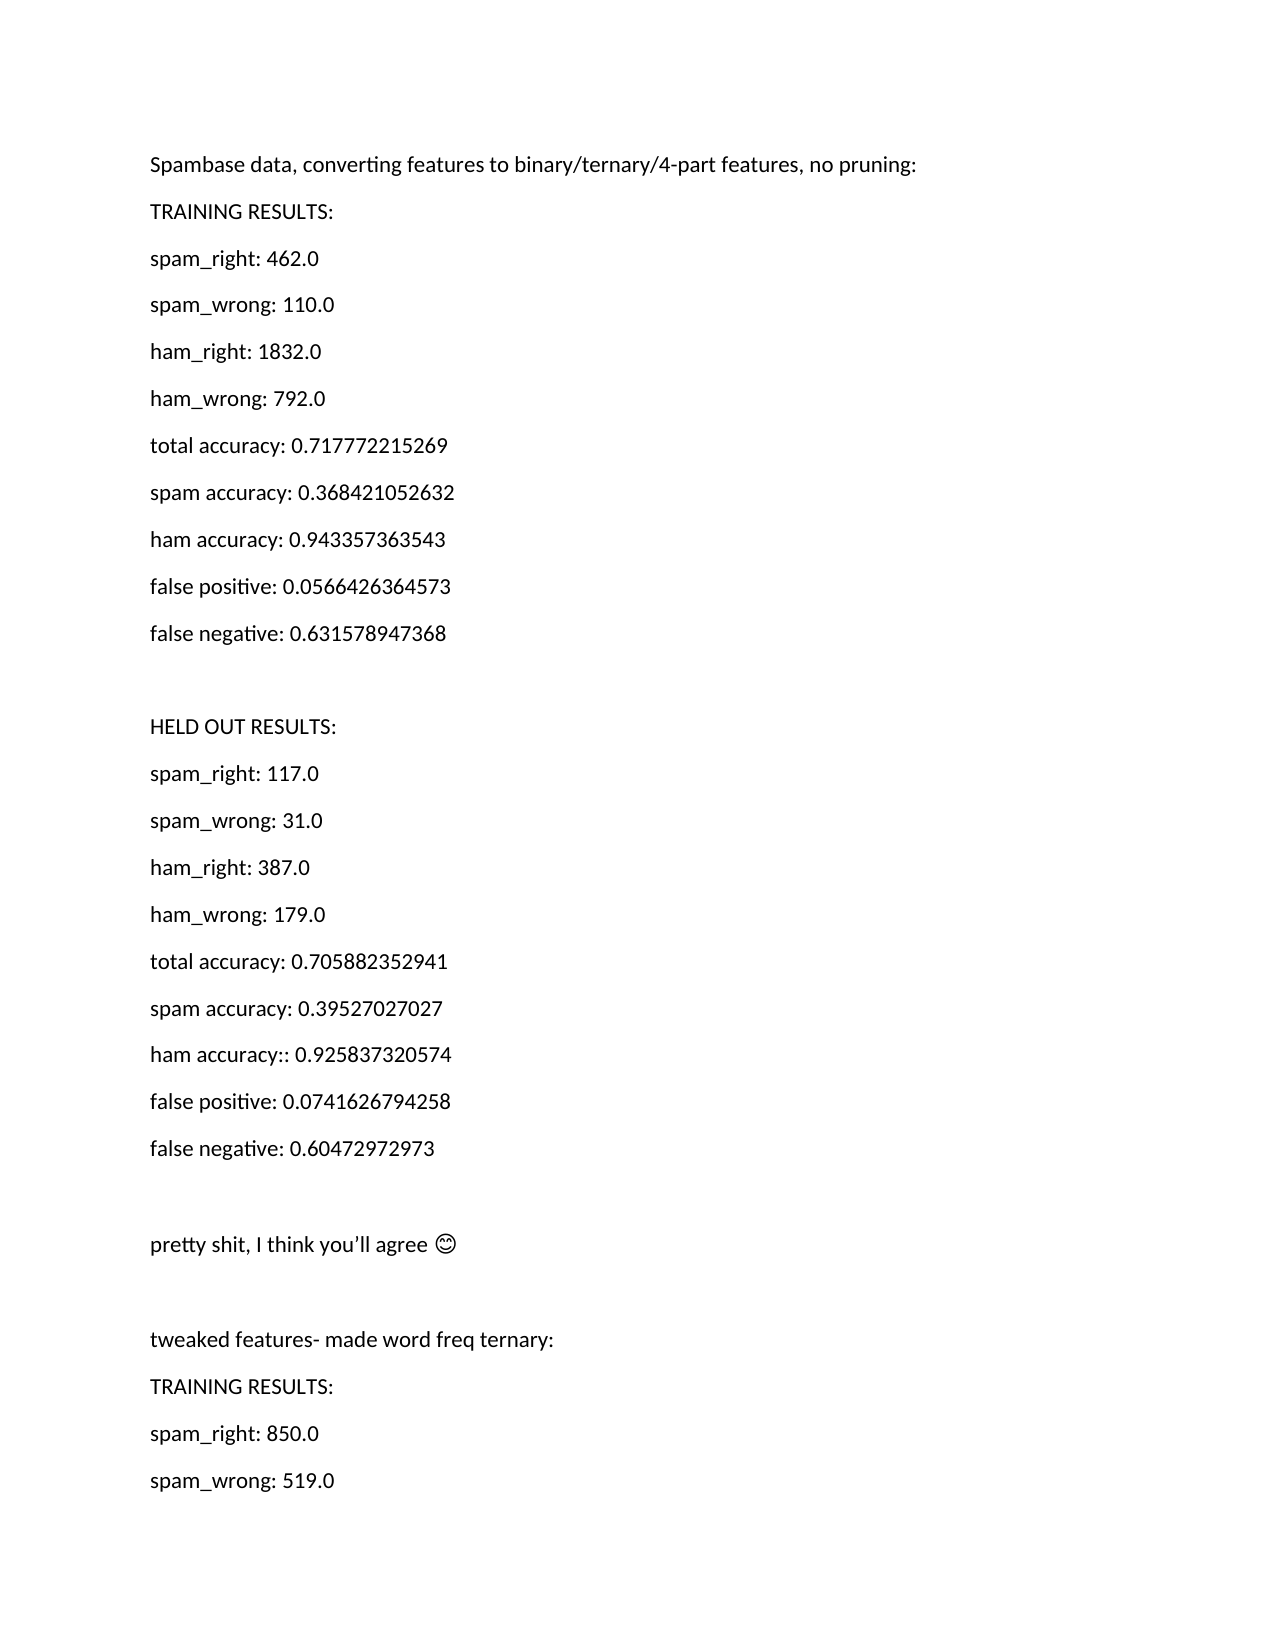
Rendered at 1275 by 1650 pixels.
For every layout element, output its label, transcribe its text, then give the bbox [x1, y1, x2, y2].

text total accuracy: 0.717772215269 [150, 431, 1125, 459]
text pretty shit, I think you’ll agree [150, 1228, 1125, 1259]
text false positive: 0.0741626794258 [150, 1087, 1125, 1116]
text spam accuracy: 0.368421052632 [150, 478, 1125, 506]
text ham_wrong: 179.0 [150, 900, 1125, 928]
text TRAINING RESULTS: [150, 1372, 1125, 1400]
text total accuracy: 0.705882352941 [150, 947, 1125, 975]
text spam_right: 850.0 [150, 1419, 1125, 1447]
text ham_right: 387.0 [150, 853, 1125, 881]
text TRAINING RESULTS: [150, 197, 1125, 225]
text spam_right: 117.0 [150, 759, 1125, 787]
text false negative: 0.60472972973 [150, 1134, 1125, 1162]
text ham_wrong: 792.0 [150, 384, 1125, 412]
text spam accuracy: 0.39527027027 [150, 994, 1125, 1022]
text false positive: 0.0566426364573 [150, 572, 1125, 600]
text spam_right: 462.0 [150, 244, 1125, 272]
text false negative: 0.631578947368 [150, 619, 1125, 647]
text tweaked features- made word freq ternary: [150, 1325, 1125, 1353]
text ham accuracy: 0.943357363543 [150, 525, 1125, 553]
text HELD OUT RESULTS: [150, 712, 1125, 741]
text Spambase data, converting features to binary/ternary/4-part features, no pruning: [150, 150, 1125, 178]
text spam_wrong: 110.0 [150, 291, 1125, 319]
text spam_wrong: 31.0 [150, 806, 1125, 834]
text ham_right: 1832.0 [150, 337, 1125, 366]
text spam_wrong: 519.0 [150, 1466, 1125, 1494]
text ham accuracy:: 0.925837320574 [150, 1041, 1125, 1069]
